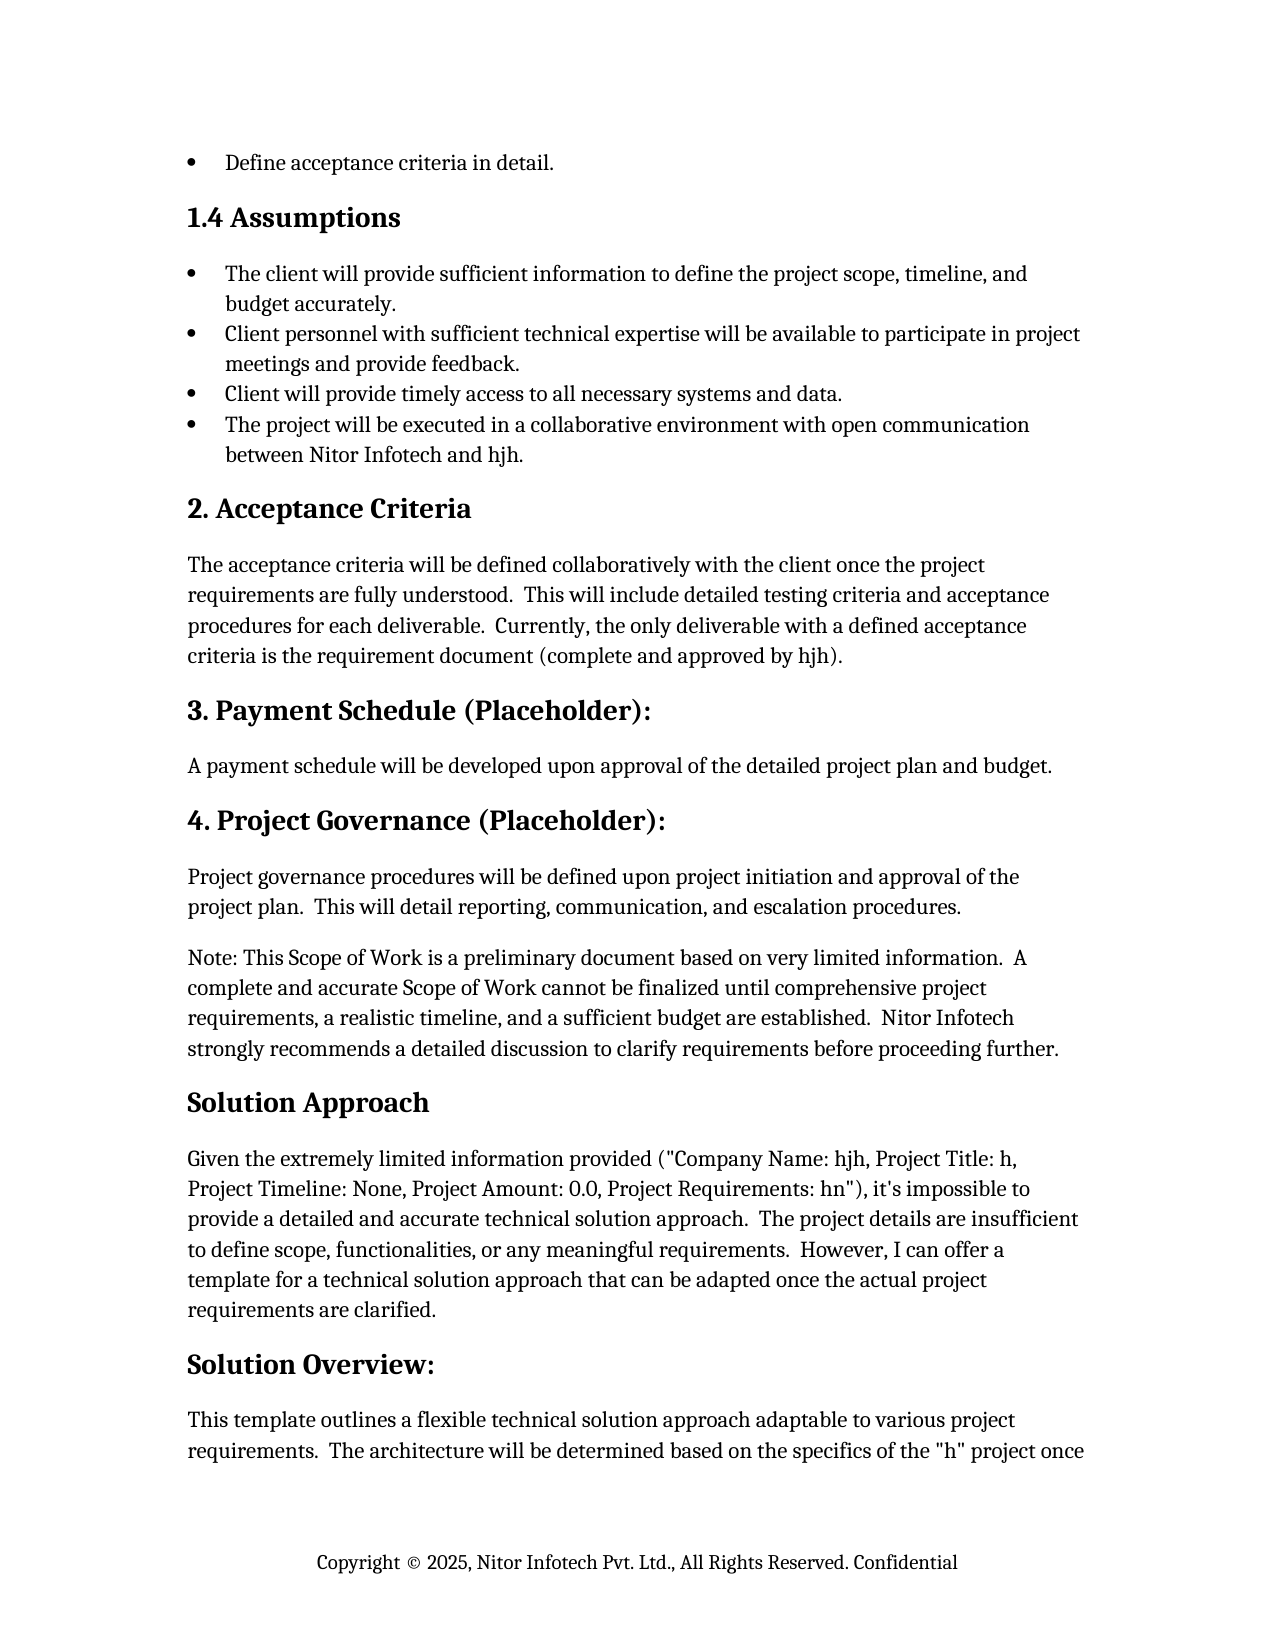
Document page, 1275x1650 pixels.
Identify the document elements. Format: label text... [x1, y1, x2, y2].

text Solution Approach [187, 1086, 1087, 1120]
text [187, 1407, 1087, 1464]
text 3. Payment Schedule (Placeholder): [187, 694, 1087, 727]
text Note: This Scope of Work is a preliminary document based on very limited information. A complete and accurate Scope of Work cannot be finalized until comprehensive project requirements, a realistic timeline, and a sufficient budget are established. Nitor Infotech strongly recommends a detailed discussion to clarify requirements before proceeding further. [187, 945, 1087, 1062]
text 4. Project Governance (Placeholder): [187, 804, 1087, 838]
text Solution Overview: [187, 1348, 1087, 1381]
list Define acceptance criteria in detail. [187, 150, 1087, 176]
list Client will provide timely access to all necessary systems and data. [187, 381, 1087, 408]
text Given the extremely limited information provided ("Company Name: hjh, Project Title: h, Project Timeline: None, Project Amount: 0.0, Project Requirements: hn"), it's impossible to provide a detailed and accurate technical solution approach. The project details are insufficient to define scope, functionalities, or any meaningful requirements. However, I can offer a template for a technical solution approach that can be adapted once the actual project requirements are clarified. [187, 1146, 1087, 1323]
text A payment schedule will be developed upon approval of the detailed project plan and budget. [187, 753, 1087, 779]
text Project governance procedures will be defined upon project initiation and approval of the project plan. This will detail reporting, communication, and escalation procedures. [187, 863, 1087, 920]
list Client personnel with sufficient technical expertise will be available to participate in project meetings and provide feedback. [187, 321, 1087, 377]
list The project will be executed in a collaborative environment with open communication between Nitor Infotech and hjh. [187, 411, 1087, 468]
text 1.4 Assumptions [187, 201, 1087, 234]
text 2. Acceptance Criteria [187, 493, 1087, 526]
list The client will provide sufficient information to define the project scope, timeline, and budget accurately. [187, 260, 1087, 317]
text The acceptance criteria will be defined collaboratively with the client once the project requirements are fully understood. This will include detailed testing criteria and acceptance procedures for each deliverable. Currently, the only deliverable with a defined acceptance criteria is the requirement document (complete and approved by hjh). [187, 552, 1087, 669]
